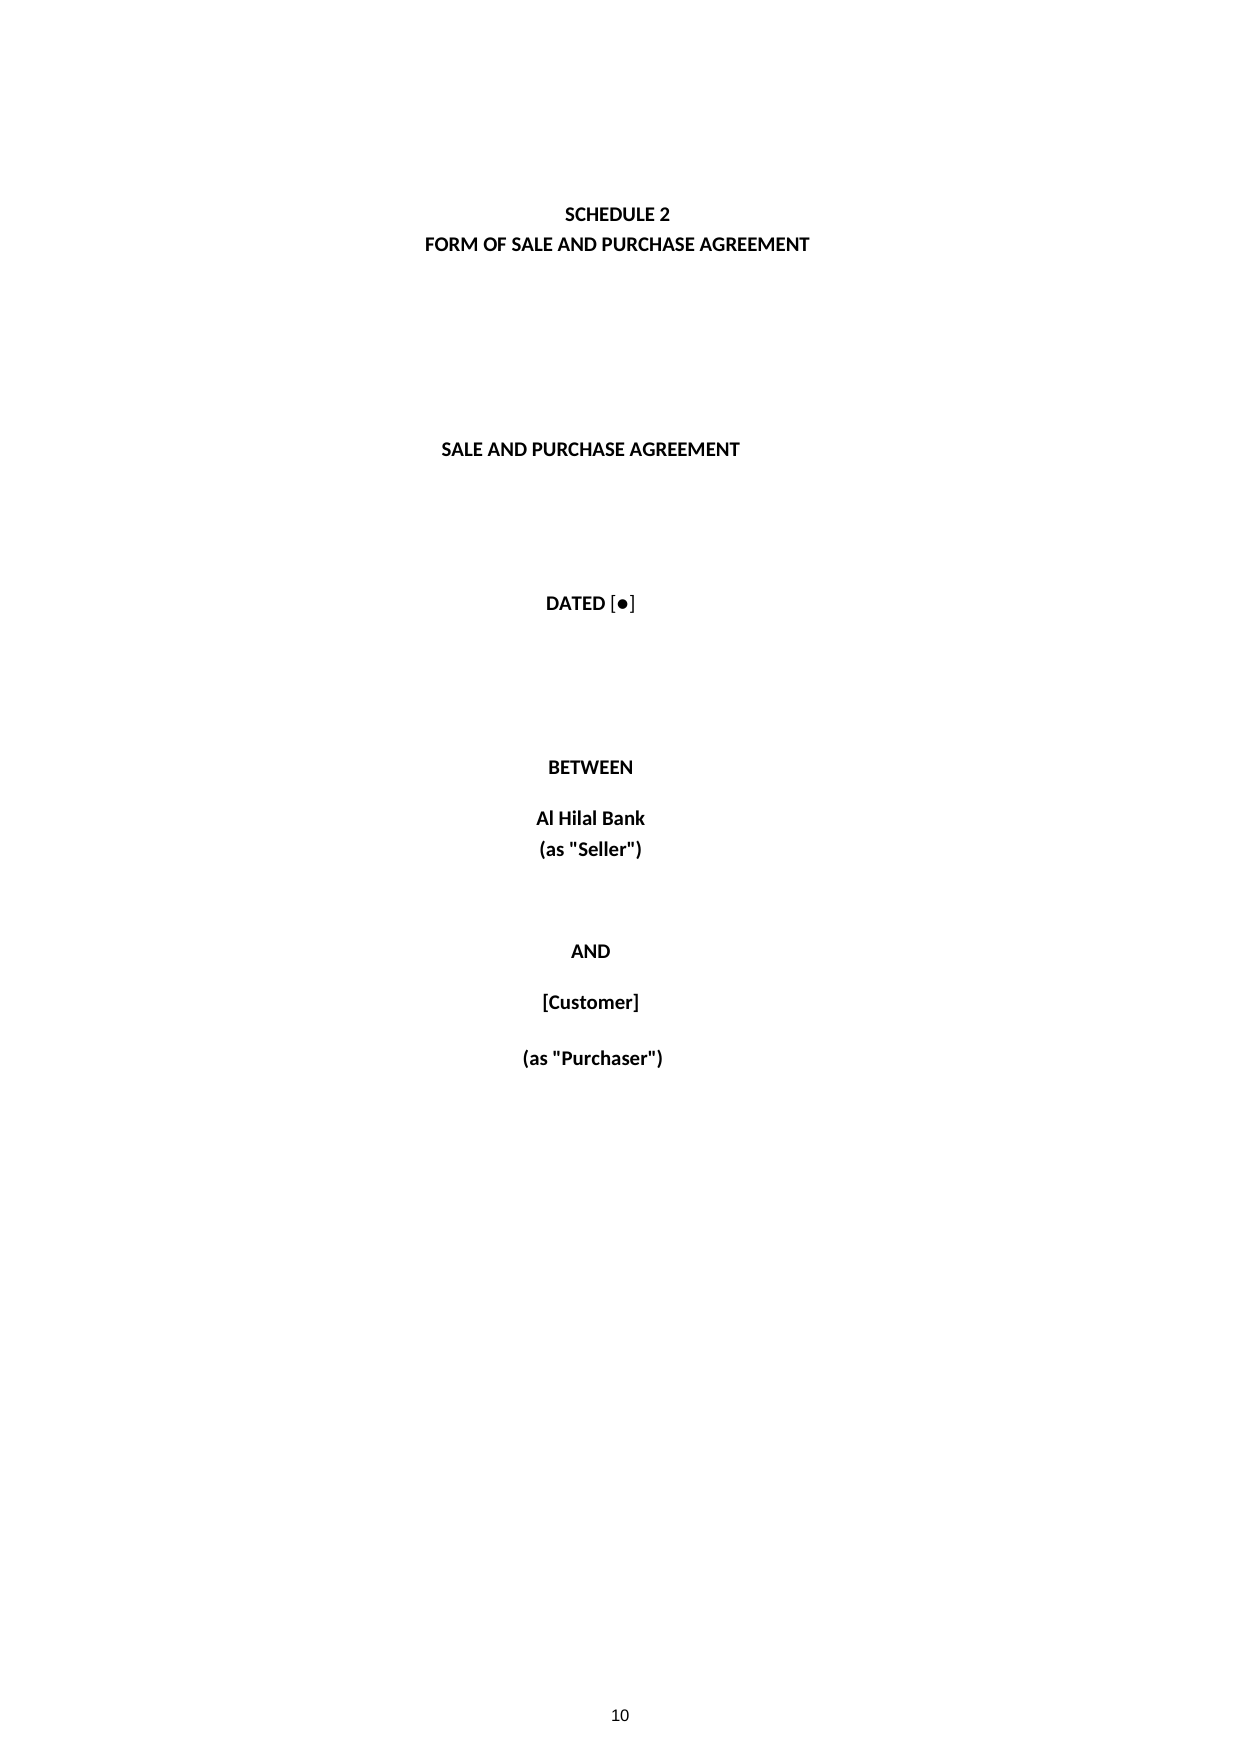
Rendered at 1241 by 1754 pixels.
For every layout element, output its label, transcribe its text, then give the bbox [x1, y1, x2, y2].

table_cell BETWEEN Al Hilal Bank (as "Seller") AND [Customer] (as "Purchaser") [136, 693, 1045, 1147]
table_cell DATED [●] [136, 539, 1045, 692]
table_header SALE AND PURCHASE AGREEMENT [136, 334, 1045, 539]
list SCHEDULE 2 FORM OF SALE AND PURCHASE AGREEMENT [148, 201, 1087, 257]
